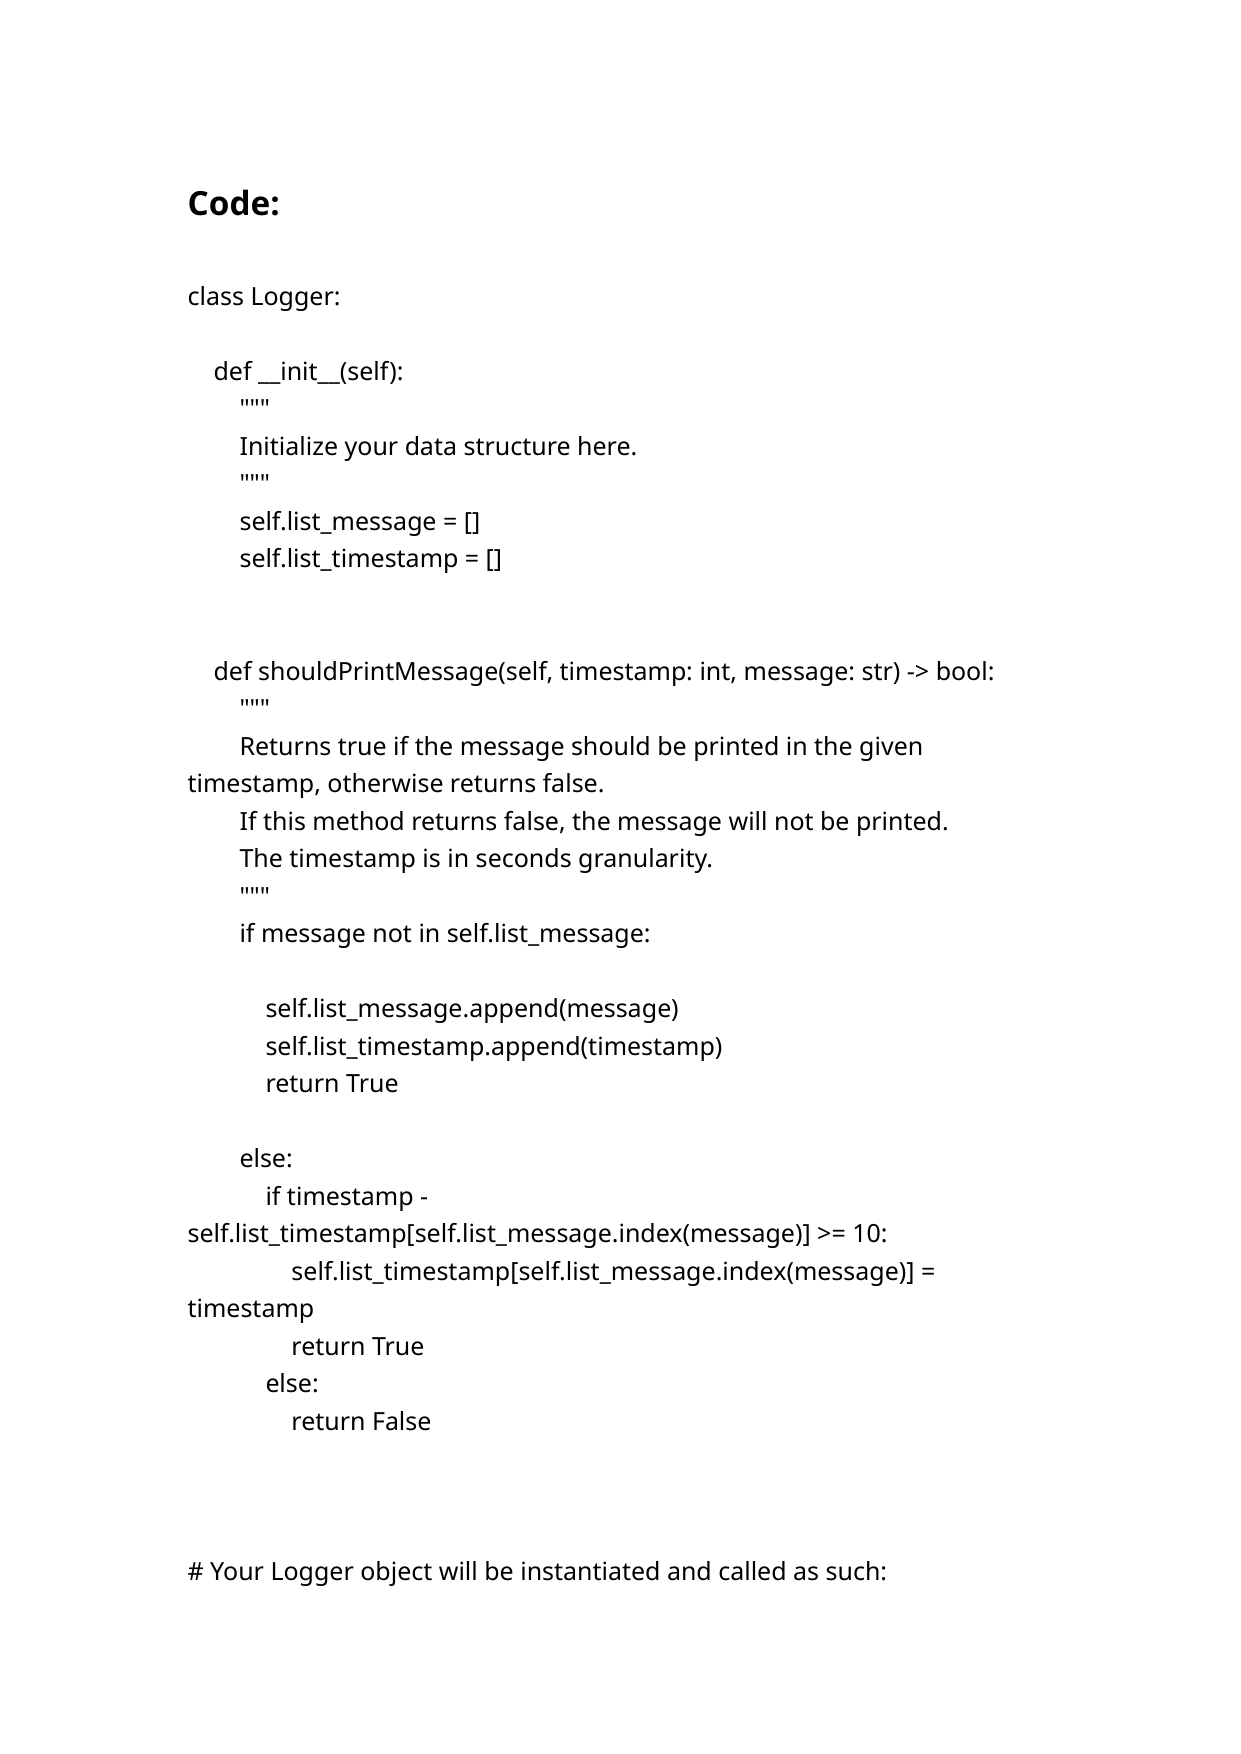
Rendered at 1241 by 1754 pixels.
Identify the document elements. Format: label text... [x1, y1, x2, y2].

text self.list_timestamp[self.list_message.index(message)] = timestamp [187, 1252, 1053, 1327]
text return True [187, 1064, 1053, 1102]
text class Logger: [187, 277, 1053, 314]
text """ [187, 877, 1053, 914]
text if message not in self.list_message: [187, 914, 1053, 952]
text def shouldPrintMessage(self, timestamp: int, message: str) -> bool: [187, 652, 1053, 689]
text # Your Logger object will be instantiated and called as such: [187, 1552, 1053, 1589]
text """ [187, 689, 1053, 727]
text return True [187, 1327, 1053, 1364]
text If this method returns false, the message will not be printed. [187, 802, 1053, 839]
text if timestamp - self.list_timestamp[self.list_message.index(message)] >= 10: [187, 1177, 1053, 1252]
text Code: [187, 164, 1053, 239]
text def __init__(self): [187, 352, 1053, 389]
text else: [187, 1364, 1053, 1402]
text The timestamp is in seconds granularity. [187, 839, 1053, 877]
text """ [187, 464, 1053, 502]
text Returns true if the message should be printed in the given timestamp, otherwise returns false. [187, 727, 1053, 802]
text self.list_message.append(message) [187, 989, 1053, 1027]
text self.list_message = [] [187, 502, 1053, 539]
text return False [187, 1402, 1053, 1439]
text Initialize your data structure here. [187, 427, 1053, 464]
text """ [187, 389, 1053, 427]
text else: [187, 1139, 1053, 1177]
text self.list_timestamp.append(timestamp) [187, 1027, 1053, 1064]
text self.list_timestamp = [] [187, 539, 1053, 577]
